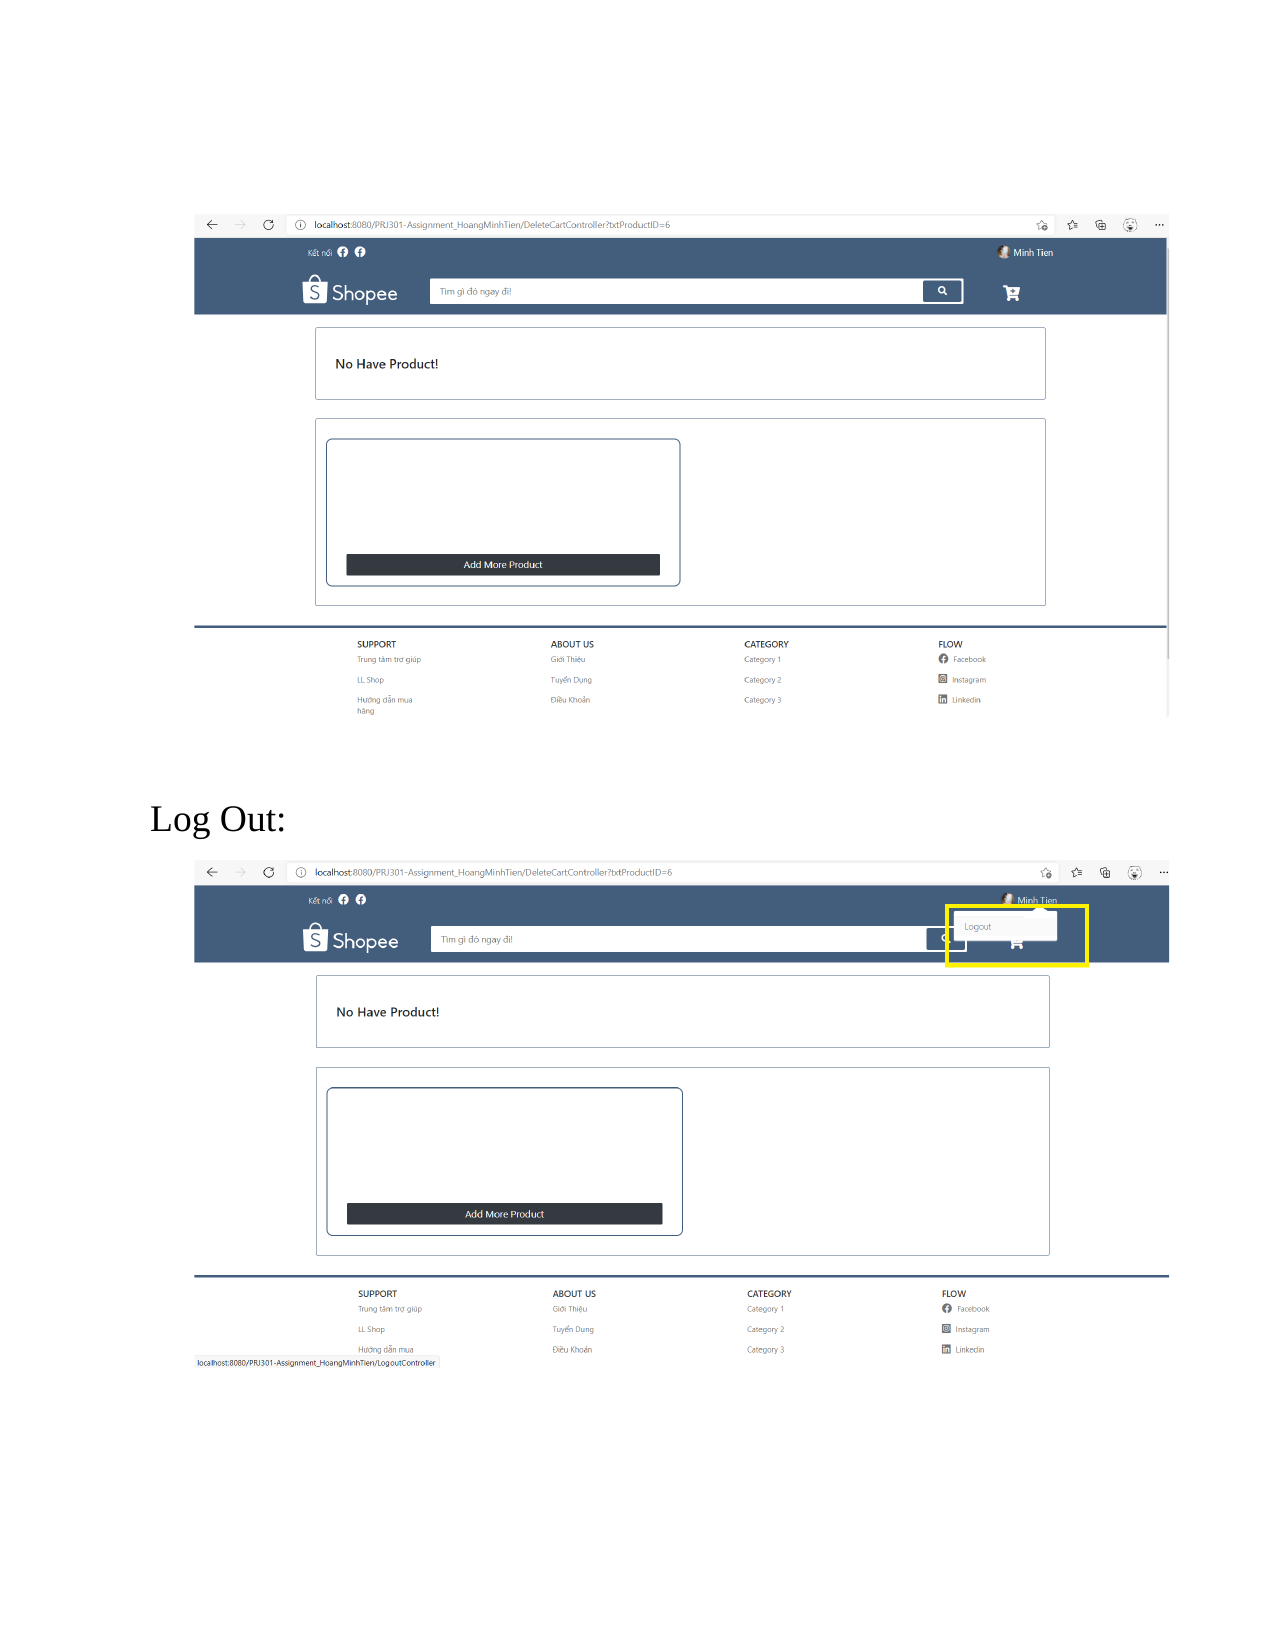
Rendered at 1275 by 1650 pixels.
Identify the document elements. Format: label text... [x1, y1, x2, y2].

picture [194, 860, 1170, 1368]
text Log Out: [150, 796, 1125, 839]
picture [194, 214, 1170, 717]
